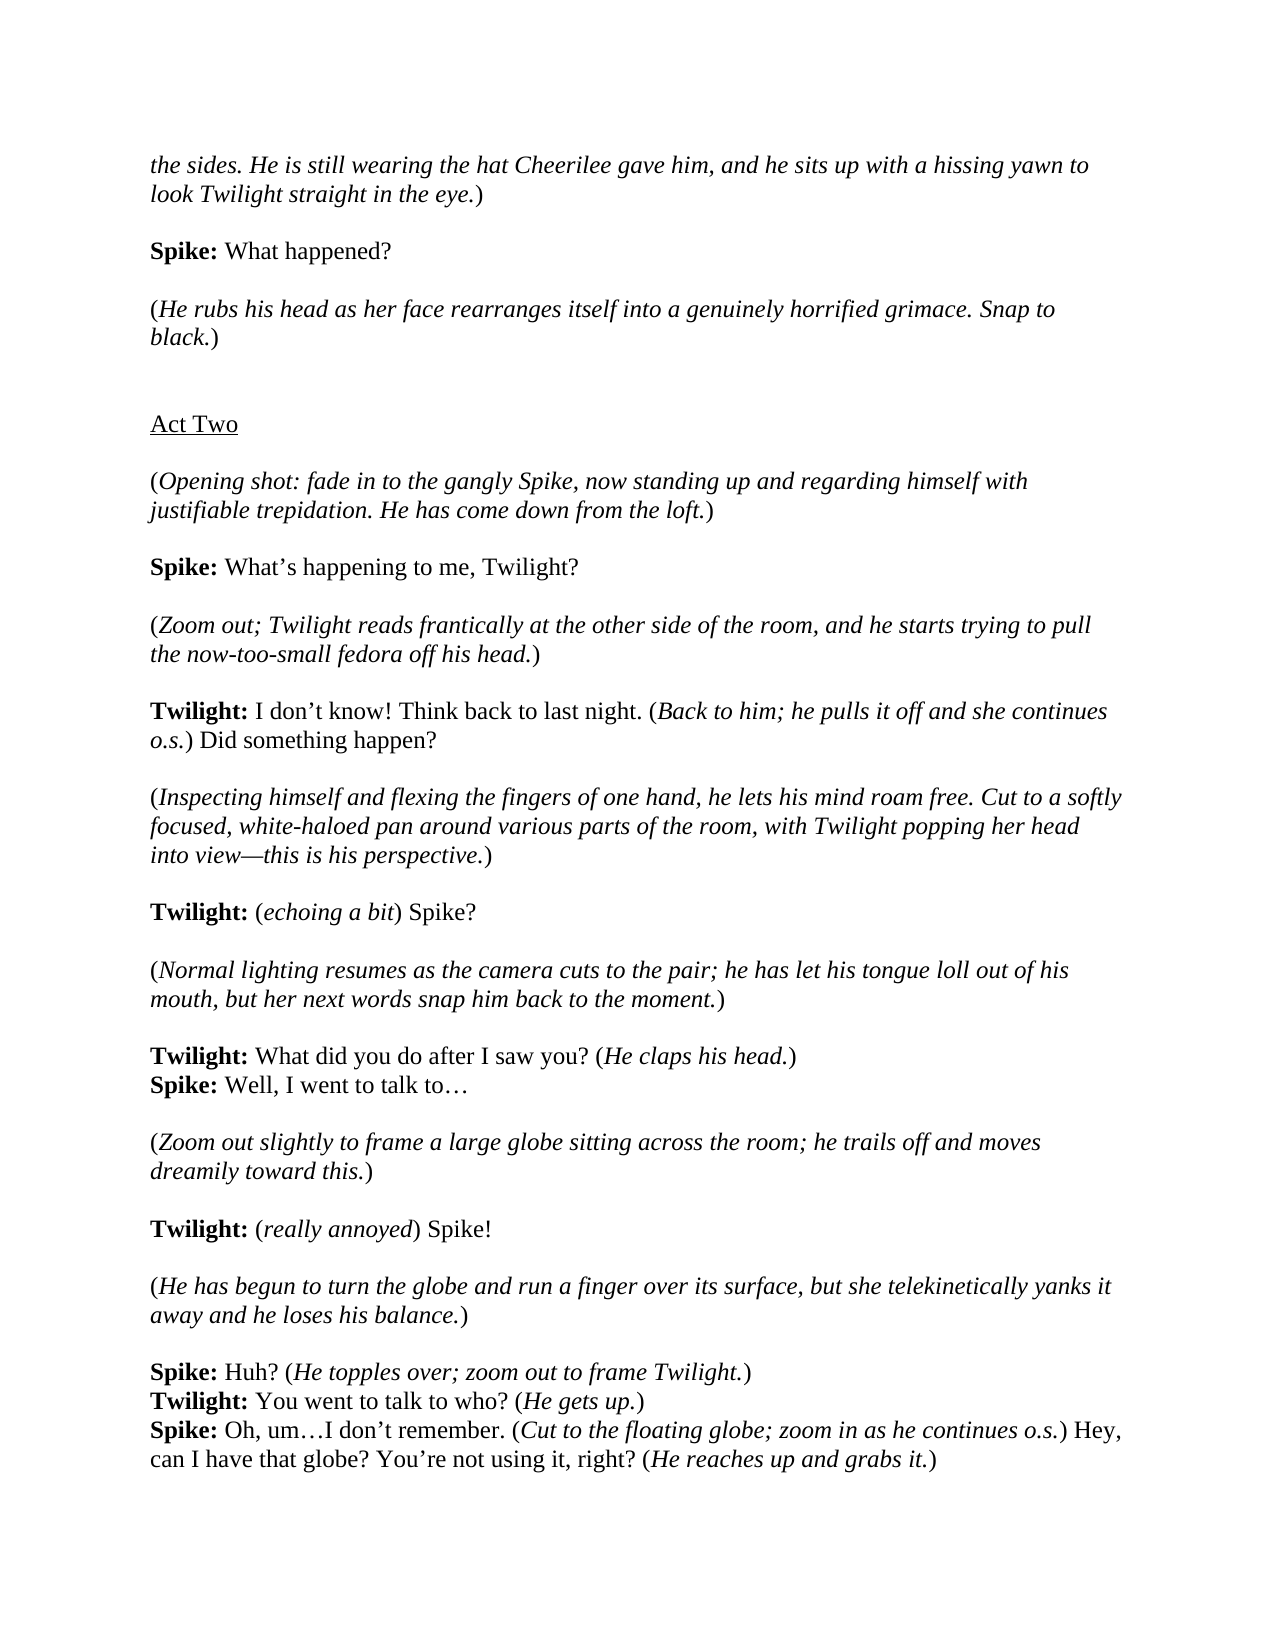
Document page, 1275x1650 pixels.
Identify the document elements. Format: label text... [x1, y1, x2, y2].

text (Zoom out slightly to frame a large globe sitting across the room; he trails off and moves dreamily toward this.) [150, 1127, 1125, 1185]
text (Normal lighting resumes as the camera cuts to the pair; he has let his tongue loll out of his mouth, but her next words snap him back to the moment.) [150, 955, 1125, 1012]
text (Opening shot: fade in to the gangly Spike, now standing up and regarding himself with justifiable trepidation. He has come down from the loft.) [150, 466, 1125, 524]
text (He has begun to turn the globe and run a finger over its surface, but she telekinetically yanks it away and he loses his balance.) [150, 1271, 1125, 1329]
text (Inspecting himself and flexing the fingers of one hand, he lets his mind roam free. Cut to a softly focused, white-haloed pan around various parts of the room, with Twilight popping her head into view—this is his perspective.) [150, 782, 1125, 869]
text Spike: Oh, um…I don’t remember. (Cut to the floating globe; zoom in as he continues o.s.) Hey, can I have that globe? You’re not using it, right? (He reaches up and grabs it.) [150, 1415, 1125, 1472]
text Spike: Well, I went to talk to… [150, 1070, 1125, 1099]
text (He rubs his head as her face rearranges itself into a genuinely horrified grimace. Snap to black.) [150, 294, 1125, 351]
text Spike: What’s happening to me, Twilight? [150, 552, 1125, 581]
text Spike: What happened? [150, 236, 1125, 265]
text (Zoom out; Twilight reads frantically at the other side of the room, and he starts trying to pull the now-too-small fedora off his head.) [150, 610, 1125, 667]
text Twilight: (echoing a bit) Spike? [150, 897, 1125, 926]
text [150, 150, 1125, 207]
text Twilight: (really annoyed) Spike! [150, 1214, 1125, 1242]
text Spike: Huh? (He topples over; zoom out to frame Twilight.) [150, 1357, 1125, 1386]
text Act Two [150, 409, 1125, 437]
text Twilight: What did you do after I saw you? (He claps his head.) [150, 1041, 1125, 1070]
text Twilight: You went to talk to who? (He gets up.) [150, 1386, 1125, 1415]
text Twilight: I don’t know! Think back to last night. (Back to him; he pulls it off and she continues o.s.) Did something happen? [150, 696, 1125, 754]
